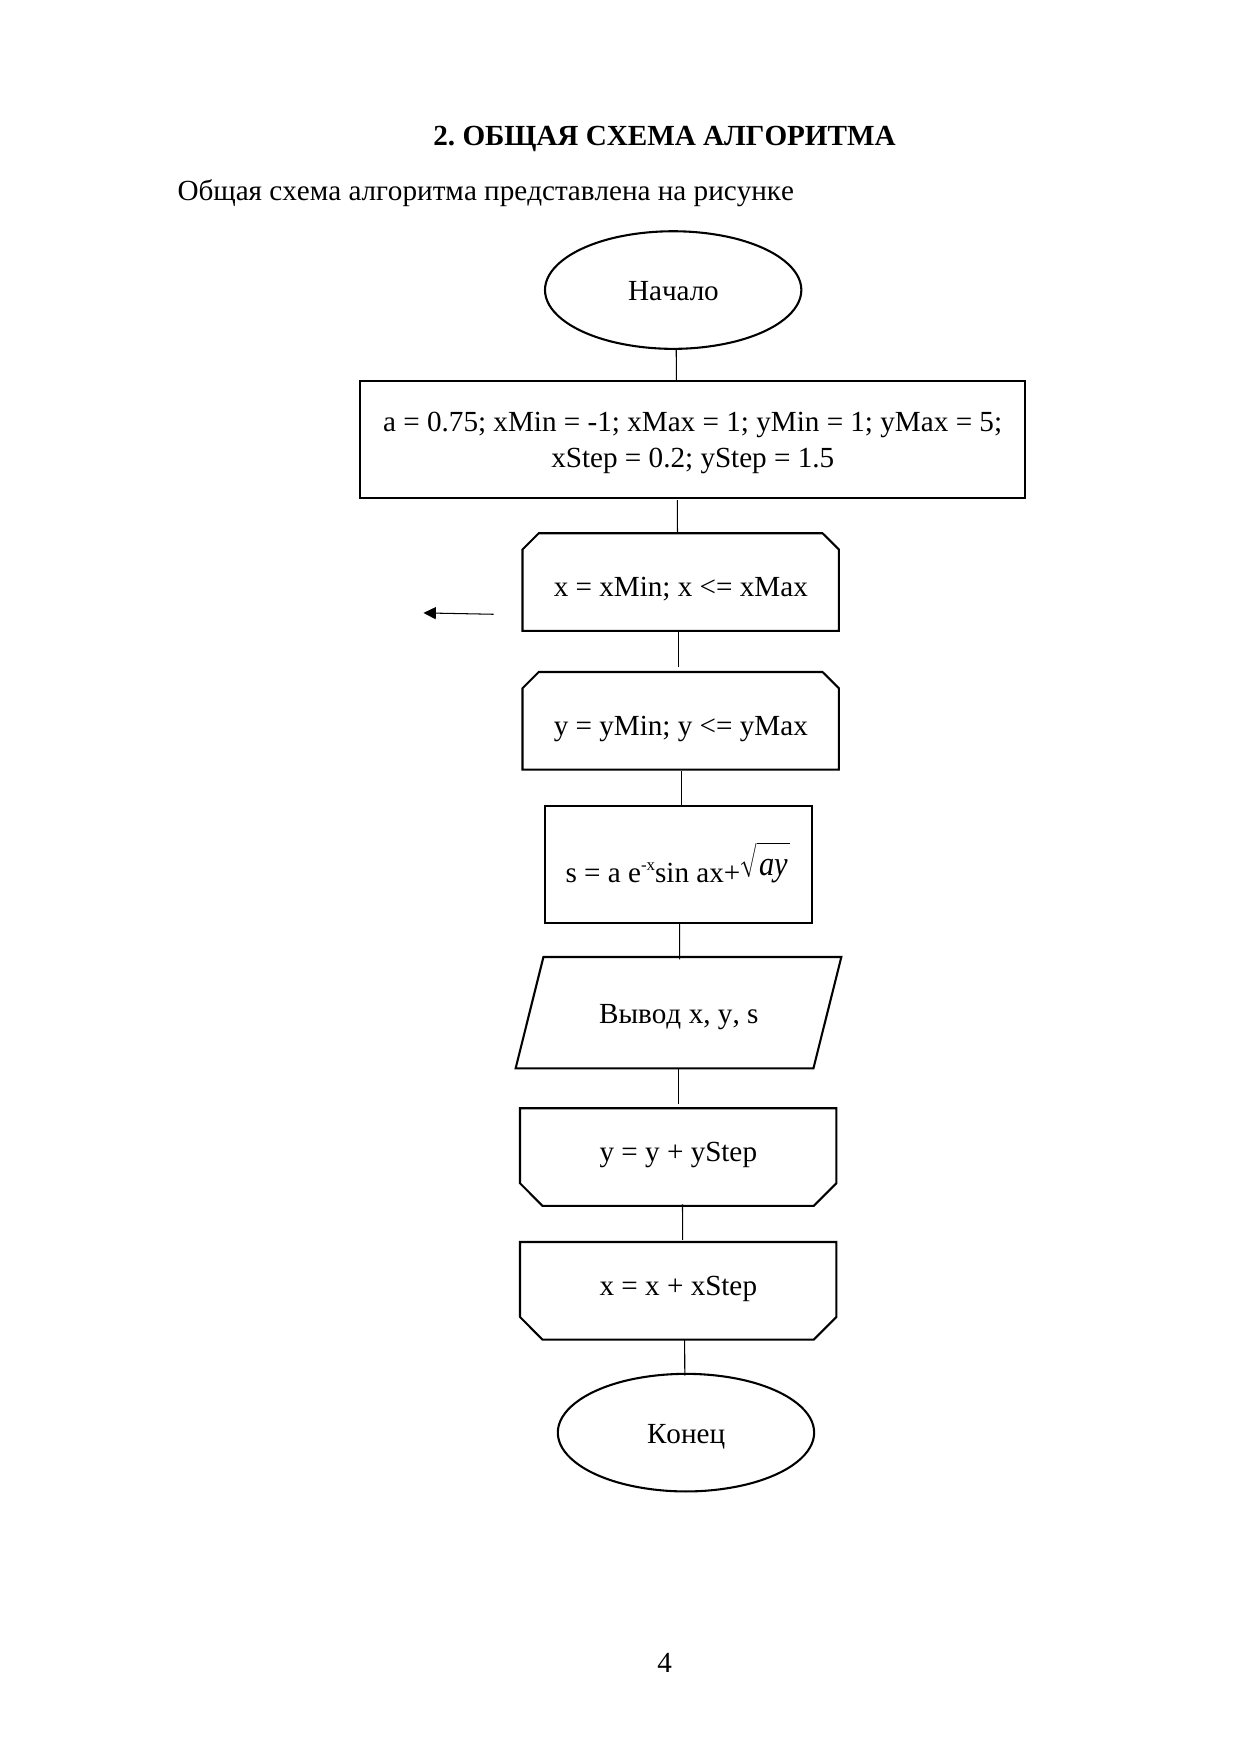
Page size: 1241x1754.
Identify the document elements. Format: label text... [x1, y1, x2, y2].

text 2. ОБЩАЯ СХЕМА АЛГОРИТМА [177, 118, 1152, 152]
text Общая схема алгоритма представлена на рисунке [177, 173, 1152, 207]
